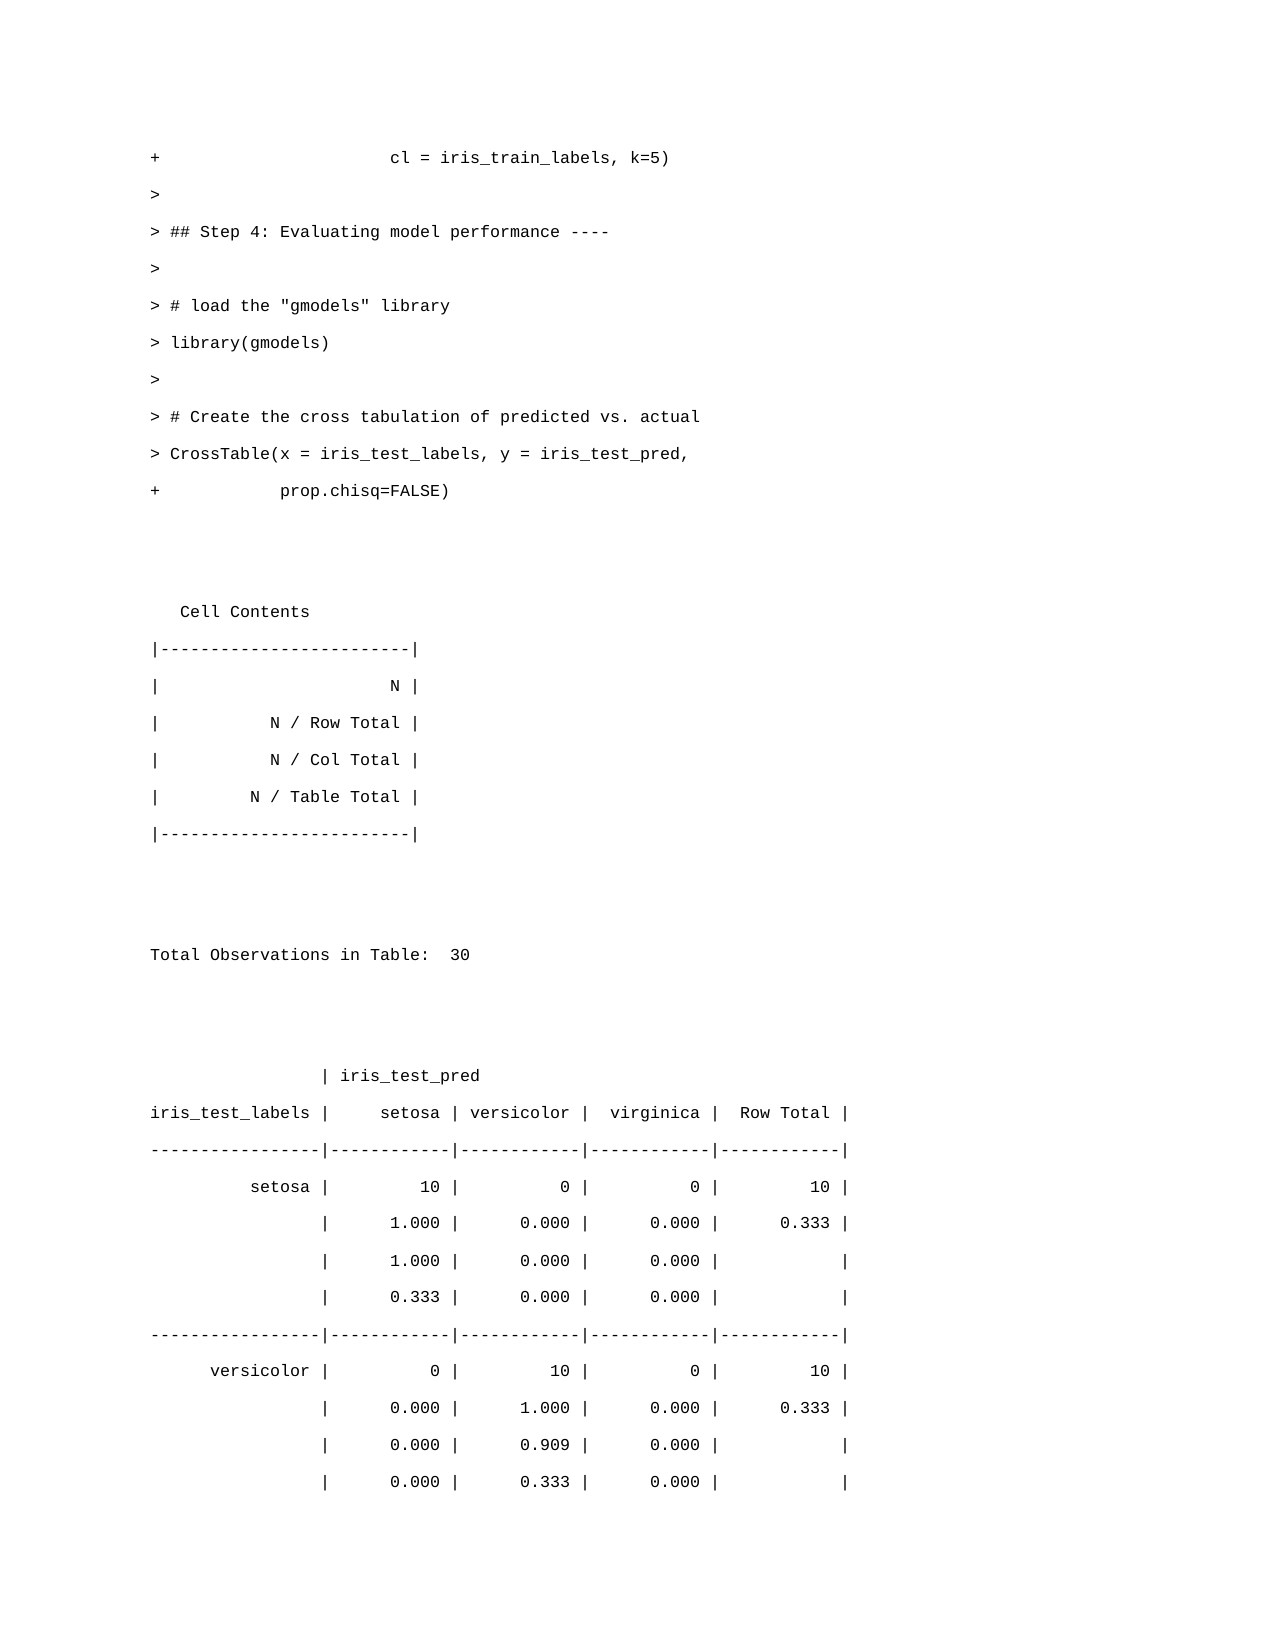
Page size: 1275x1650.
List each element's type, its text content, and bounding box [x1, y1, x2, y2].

text > [150, 372, 1125, 391]
text | N | [150, 678, 1125, 696]
text |-------------------------| [150, 641, 1125, 659]
text > [150, 187, 1125, 206]
text | 1.000 | 0.000 | 0.000 | | [150, 1252, 1125, 1271]
text | 0.000 | 0.909 | 0.000 | | [150, 1437, 1125, 1456]
text | N / Table Total | [150, 788, 1125, 807]
text > # Create the cross tabulation of predicted vs. actual [150, 409, 1125, 428]
text + cl = iris_train_labels, k=5) [150, 150, 1125, 169]
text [150, 1326, 1125, 1345]
text Total Observations in Table: 30 [150, 946, 1125, 965]
text | iris_test_pred [150, 1067, 1125, 1086]
text > ## Step 4: Evaluating model performance ---- [150, 224, 1125, 243]
text > [150, 261, 1125, 280]
text | N / Col Total | [150, 752, 1125, 770]
text | 0.000 | 1.000 | 0.000 | 0.333 | [150, 1400, 1125, 1419]
text -----------------|------------|------------|------------|------------| [150, 1141, 1125, 1160]
text Cell Contents [150, 604, 1125, 622]
text | N / Row Total | [150, 714, 1125, 733]
text > library(gmodels) [150, 335, 1125, 354]
text iris_test_labels | setosa | versicolor | virginica | Row Total | [150, 1104, 1125, 1123]
text | 1.000 | 0.000 | 0.000 | 0.333 | [150, 1215, 1125, 1234]
text + prop.chisq=FALSE) [150, 483, 1125, 502]
text setosa | 10 | 0 | 0 | 10 | [150, 1178, 1125, 1197]
text | 0.333 | 0.000 | 0.000 | | [150, 1289, 1125, 1308]
text versicolor | 0 | 10 | 0 | 10 | [150, 1363, 1125, 1382]
text > CrossTable(x = iris_test_labels, y = iris_test_pred, [150, 446, 1125, 465]
text | 0.000 | 0.333 | 0.000 | | [150, 1474, 1125, 1493]
text > # load the "gmodels" library [150, 298, 1125, 317]
text |-------------------------| [150, 826, 1125, 844]
